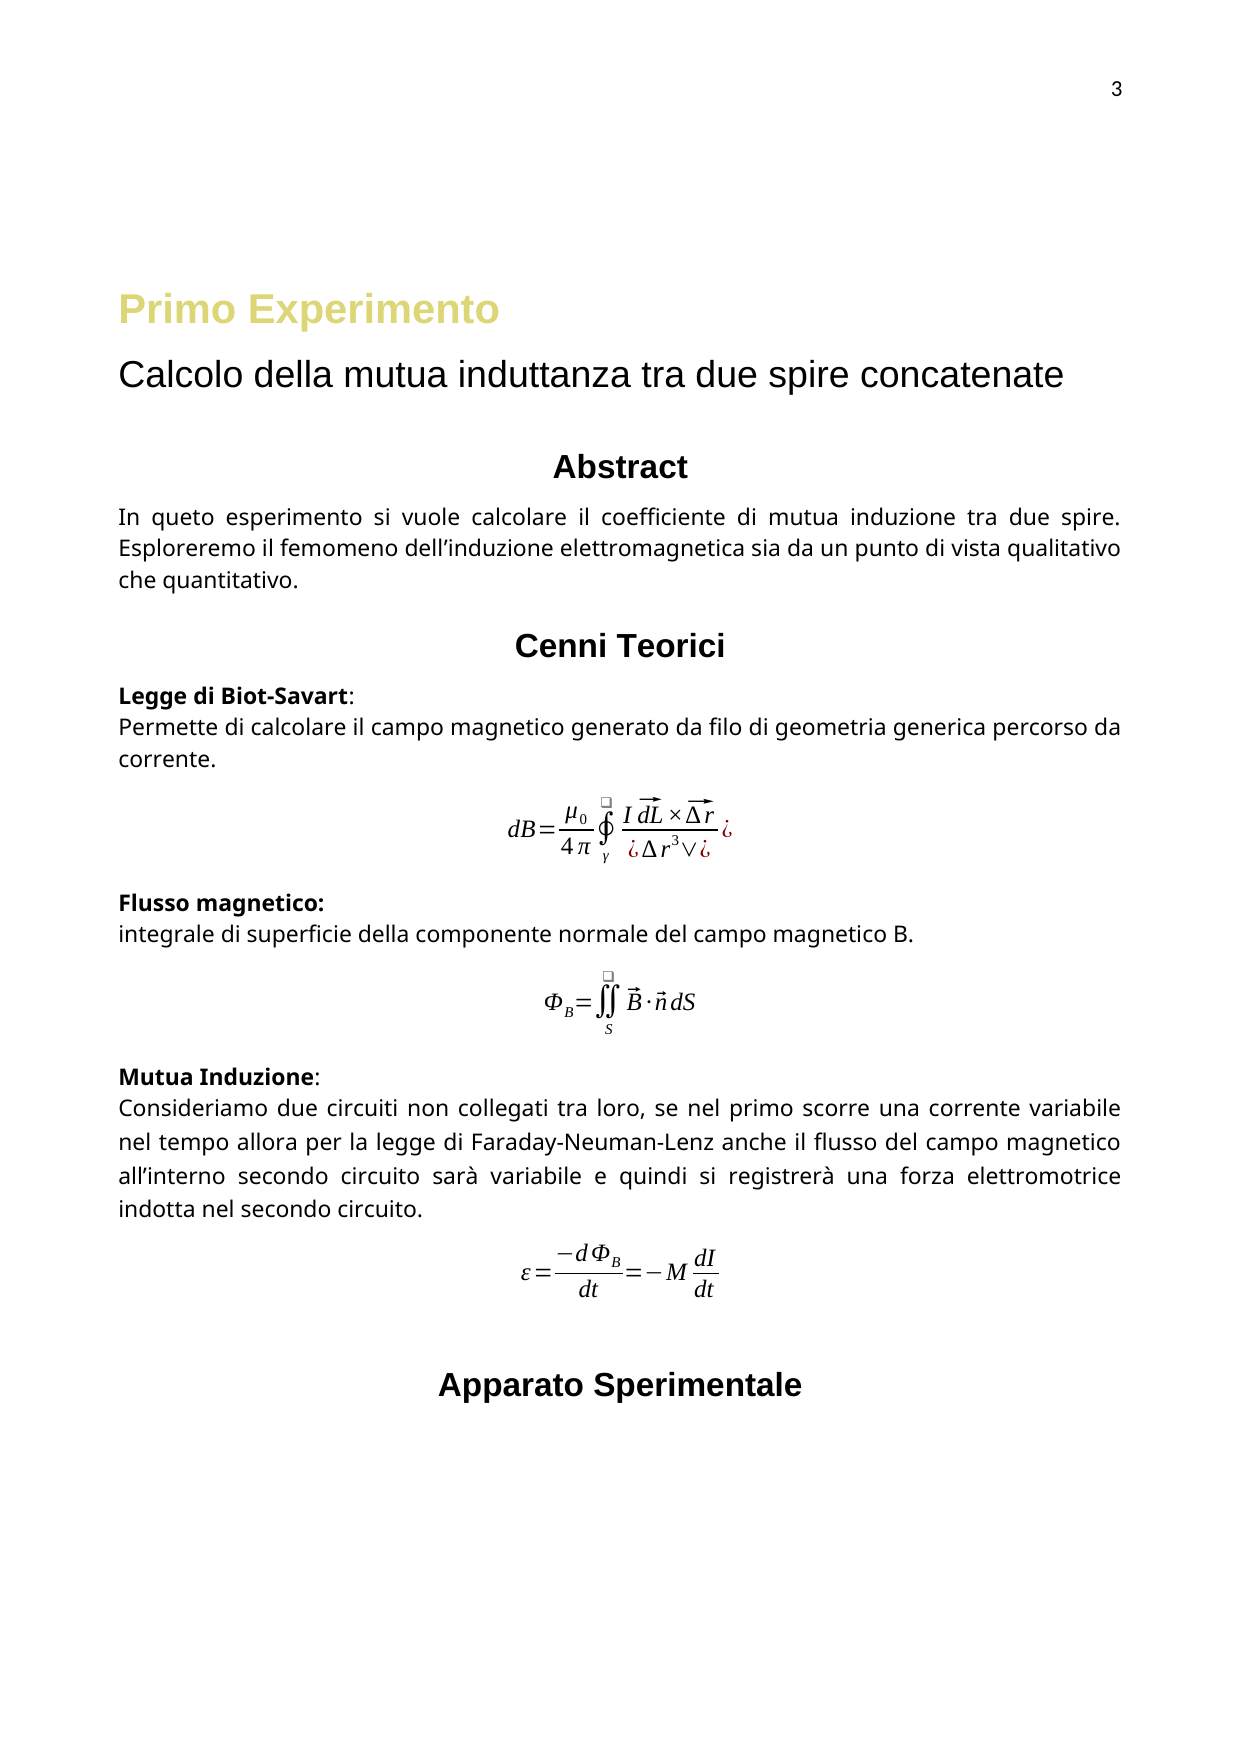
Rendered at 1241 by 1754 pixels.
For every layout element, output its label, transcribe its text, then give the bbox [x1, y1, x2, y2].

text Abstract [118, 447, 1122, 486]
text Flusso magnetico: [118, 887, 1122, 918]
text In queto esperimento si vuole calcolare il coefficiente di mutua induzione tra due spire. Esploreremo il femomeno dell’induzione elettromagnetica sia da un punto di vista qualitativo che quantitativo. [118, 501, 1122, 595]
text Mutua Induzione: [118, 1061, 1122, 1092]
text Apparato Sperimentale [118, 1365, 1122, 1403]
text Calcolo della mutua induttanza tra due spire concatenate [118, 353, 1122, 396]
text Consideriamo due circuiti non collegati tra loro, se nel primo scorre una corrente variabile nel tempo allora per la legge di Faraday-Neuman-Lenz anche il flusso del campo magnetico all’interno secondo circuito sarà variabile e quindi si registrerà una forza elettromotrice indotta nel secondo circuito. [118, 1092, 1122, 1225]
text Permette di calcolare il campo magnetico generato da filo di geometria generica percorso da corrente. [118, 711, 1122, 774]
text Primo Experimento [118, 284, 1122, 332]
text Legge di Biot-Savart: [118, 680, 1122, 711]
text integrale di superficie della componente normale del campo magnetico B. [118, 918, 1122, 949]
text Cenni Teorici [118, 626, 1122, 664]
